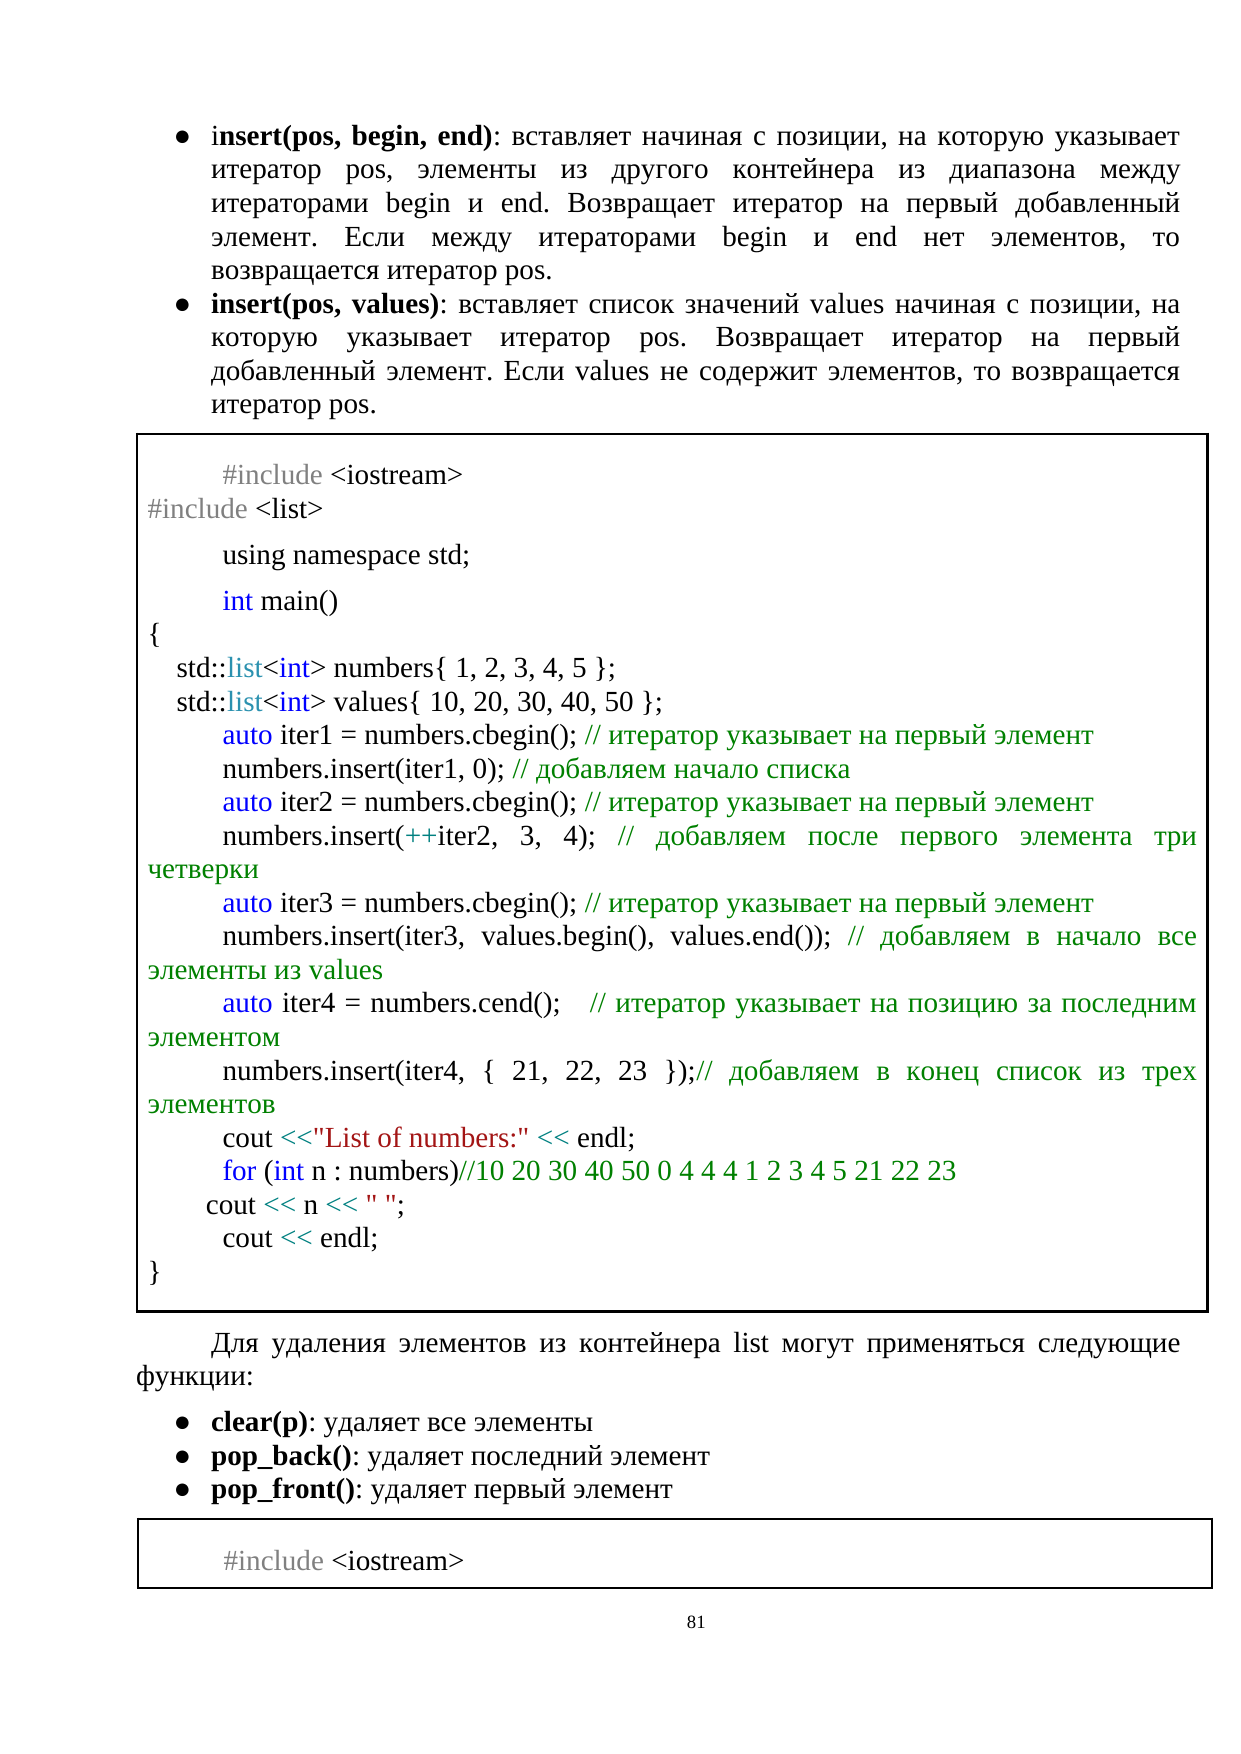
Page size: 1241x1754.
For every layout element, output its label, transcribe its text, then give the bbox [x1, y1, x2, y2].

list insert(pos, begin, end): вставляет начиная с позиции, на которую указывает итератор pos, элементы из другого контейнера из диапазона между итераторами begin и end. Возвращает итератор на первый добавленный элемент. Если между итераторами begin и end нет элементов, то возвращается итератор pos. [173, 118, 1181, 286]
list pop_front(): удаляет первый элемент [173, 1472, 1181, 1505]
text Для удаления элементов из контейнера list могут применяться следующие функции: [136, 1325, 1181, 1392]
list insert(pos, values): вставляет список значений values начиная с позиции, на которую указывает итератор pos. Возвращает итератор на первый добавленный элемент. Если values не содержит элементов, то возвращается итератор pos. [173, 286, 1181, 420]
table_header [139, 1520, 1211, 1587]
list pop_back(): удаляет последний элемент [173, 1438, 1181, 1472]
table_header #include <iostream> #include <list> using namespace std; int main() { std::list<int> numbers{ 1, 2, 3, 4, 5 }; std::list<int> values{ 10, 20, 30, 40, 50 }; auto iter1 = numbers.cbegin(); // итератор указывает на первый элемент numbers.insert(iter1, 0); // добавляем начало списка auto iter2 = numbers.cbegin(); // итератор указывает на первый элемент numbers.insert(++iter2, 3, 4); // добавляем после первого элемента три четверки auto iter3 = numbers.cbegin(); // итератор указывает на первый элемент numbers.insert(iter3, values.begin(), values.end()); // добавляем в начало все элементы из values auto iter4 = numbers.cend(); // итератор указывает на позицию за последним элементом numbers.insert(iter4, { 21, 22, 23 });// добавляем в конец список из трех элементов cout <<"List of numbers:" << endl; for (int n : numbers)//10 20 30 40 50 0 4 4 4 1 2 3 4 5 21 22 23 cout << n << " "; cout << endl; } [138, 435, 1206, 1310]
list clear(p): удаляет все элементы [173, 1404, 1181, 1438]
